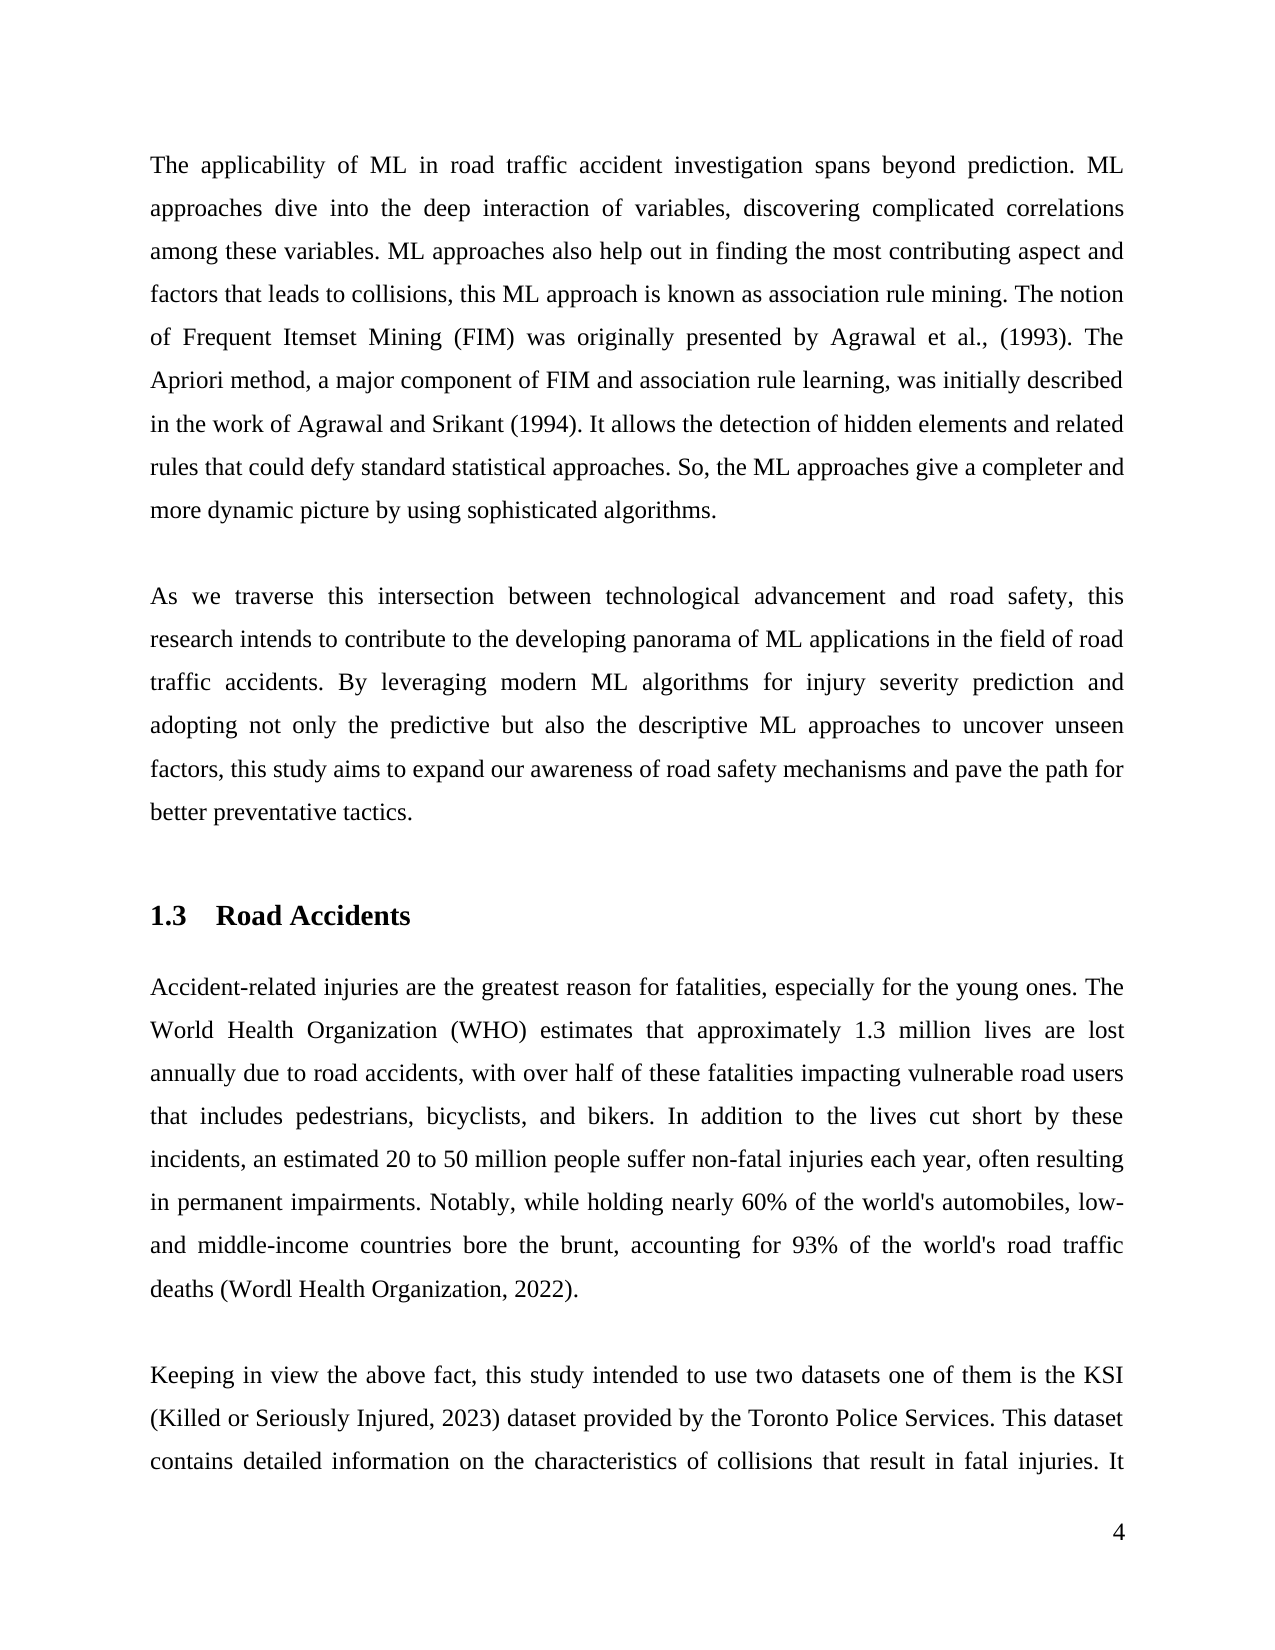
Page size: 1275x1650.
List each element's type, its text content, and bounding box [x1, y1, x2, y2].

text Accident-related injuries are the greatest reason for fatalities, especially for the young ones. The World Health Organization (WHO) estimates that approximately 1.3 million lives are lost annually due to road accidents, with over half of these fatalities impacting vulnerable road users that includes pedestrians, bicyclists, and bikers. In addition to the lives cut short by these incidents, an estimated 20 to 50 million people suffer non-fatal injuries each year, often resulting in permanent impairments. Notably, while holding nearly 60% of the world's automobiles, low- and middle-income countries bore the brunt, accounting for 93% of the world's road traffic deaths (Wordl Health Organization, 2022). [150, 972, 1125, 1302]
subtitle 1.3 Road Accidents [150, 898, 1125, 932]
text The applicability of ML in road traffic accident investigation spans beyond prediction. ML approaches dive into the deep interaction of variables, discovering complicated correlations among these variables. ML approaches also help out in finding the most contributing aspect and factors that leads to collisions, this ML approach is known as association rule mining. The notion of Frequent Itemset Mining (FIM) was originally presented by Agrawal et al., (1993). The Apriori method, a major component of FIM and association rule learning, was initially described in the work of Agrawal and Srikant (1994). It allows the detection of hidden elements and related rules that could defy standard statistical approaches. So, the ML approaches give a completer and more dynamic picture by using sophisticated algorithms. [150, 150, 1125, 524]
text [150, 1360, 1125, 1475]
text As we traverse this intersection between technological advancement and road safety, this research intends to contribute to the developing panorama of ML applications in the field of road traffic accidents. By leveraging modern ML algorithms for injury severity prediction and adopting not only the predictive but also the descriptive ML approaches to uncover unseen factors, this study aims to expand our awareness of road safety mechanisms and pave the path for better preventative tactics. [150, 581, 1125, 826]
